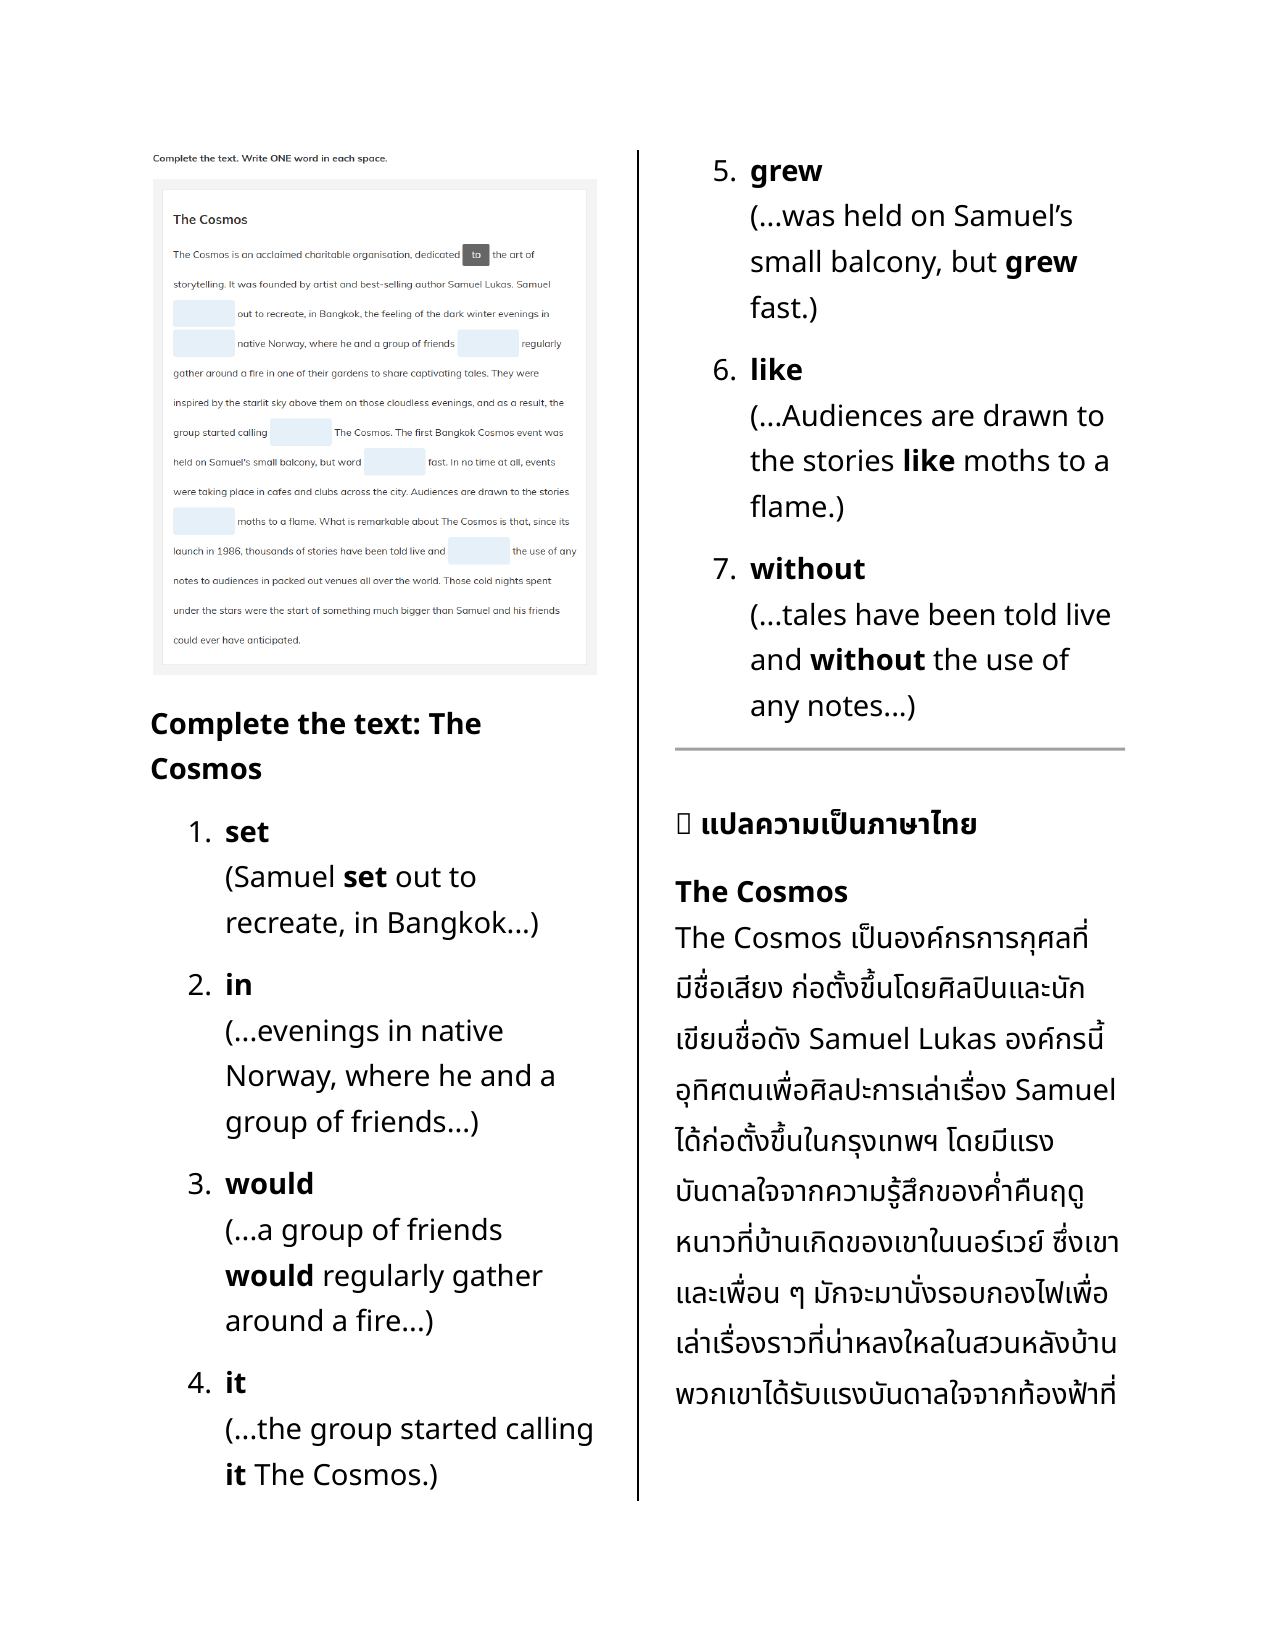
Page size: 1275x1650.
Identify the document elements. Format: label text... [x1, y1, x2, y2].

list like (...Audiences are drawn to the stories like moths to a flame.) [712, 349, 1125, 526]
text Complete the text: The Cosmos [150, 703, 600, 788]
picture [150, 150, 600, 682]
list grew (...was held on Samuel’s small balcony, but grew fast.) [712, 150, 1125, 327]
list set (Samuel set out to recreate, in Bangkok...) [187, 811, 600, 942]
list in (...evenings in native Norway, where he and a group of friends...) [187, 964, 600, 1141]
text ✅ แปลความเป็นภาษาไทย [675, 803, 1125, 848]
list would (...a group of friends would regularly gather around a fire...) [187, 1164, 600, 1340]
list it (...the group started calling it The Cosmos.) [187, 1363, 600, 1494]
list without (...tales have been told live and without the use of any notes...) [712, 548, 1125, 725]
